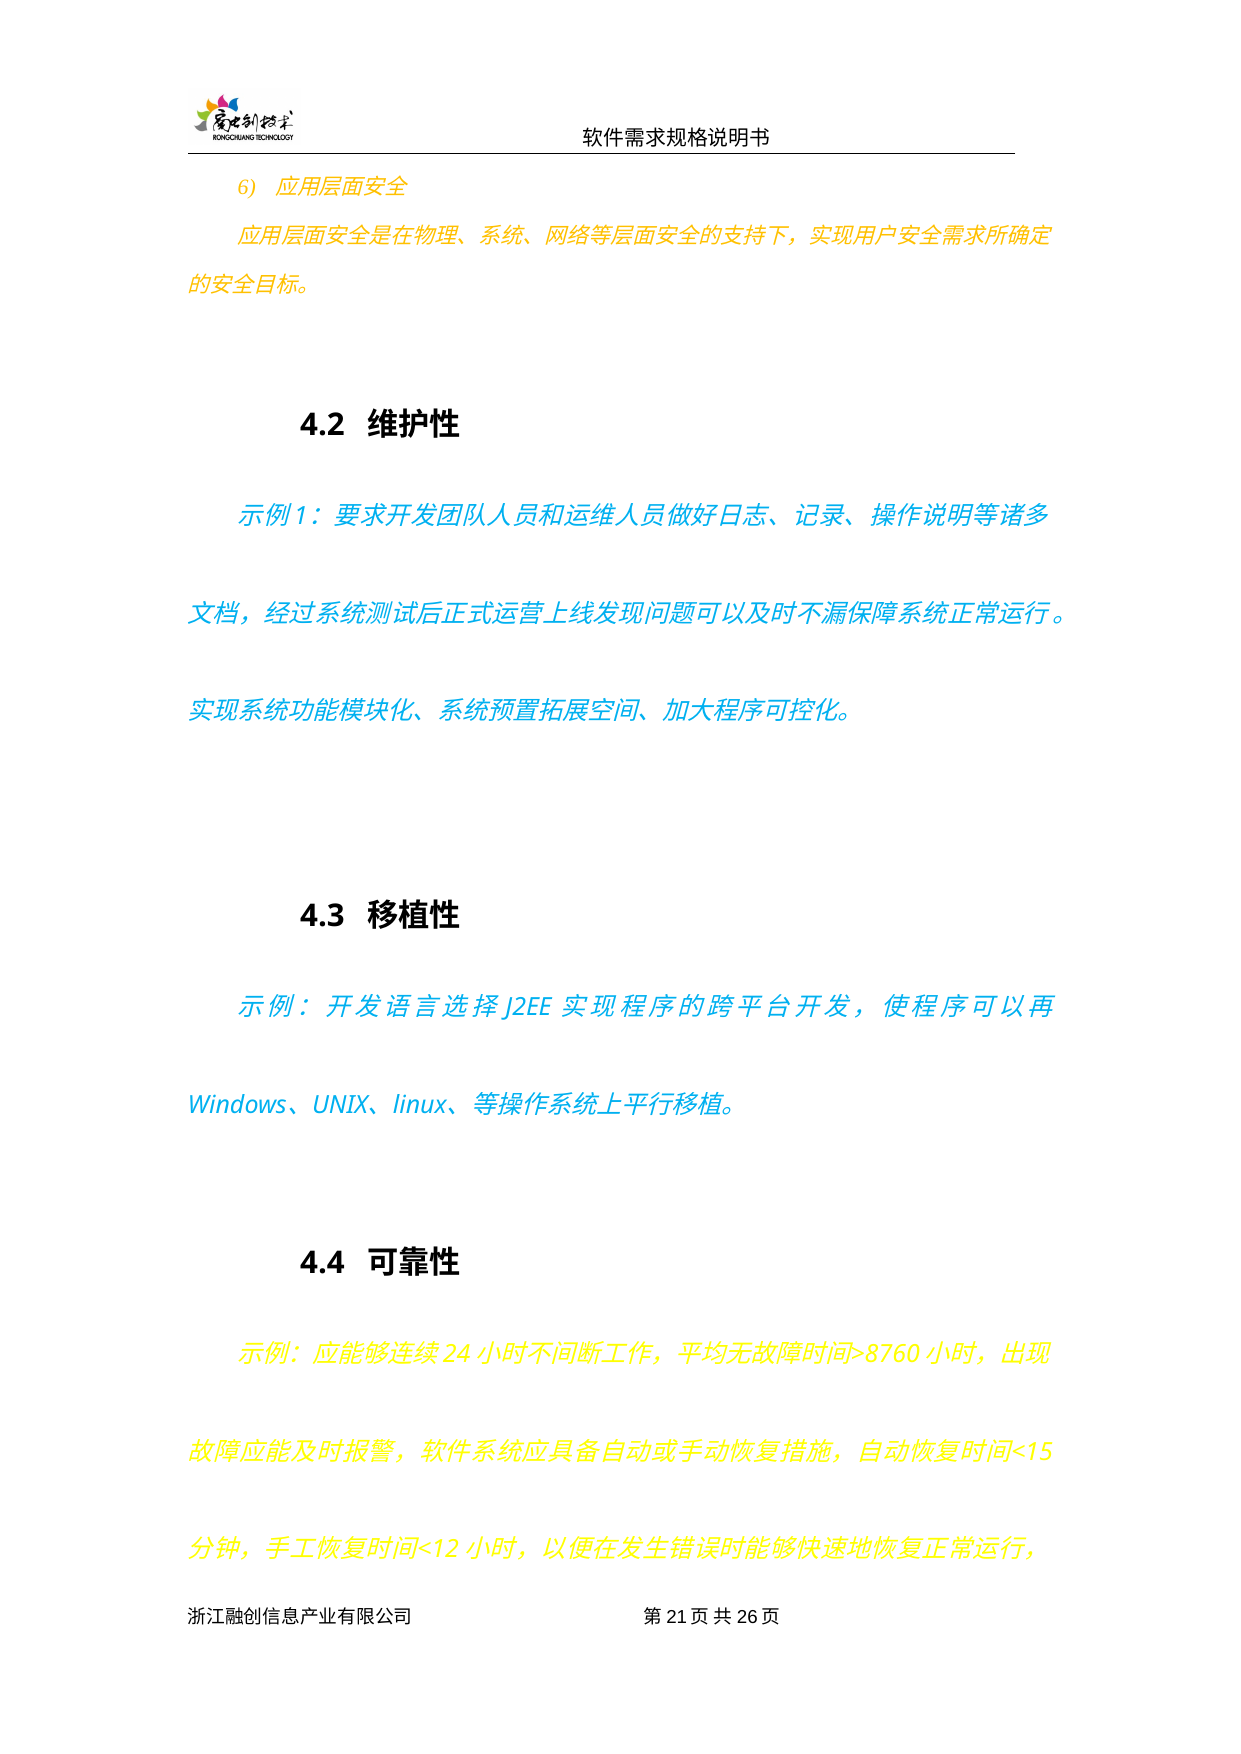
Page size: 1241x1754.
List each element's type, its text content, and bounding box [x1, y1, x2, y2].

text 示例1：要求开发团队人员和运维人员做好日志、记录、操作说明等诸多文档，经过系统测试后正式运营上线发现问题可以及时不漏保障系统正常运行。实现系统功能模块化、系统预置拓展空间、加大程序可控化。 [187, 481, 1053, 741]
picture [187, 88, 302, 145]
text 示例：开发语言选择J2EE实现程序的跨平台开发，使程序可以再Windows、UNIX、linux、等操作系统上平行移植。 [187, 972, 1053, 1135]
subtitle 维护性 [300, 389, 1053, 454]
text 应用层面安全是在物理、系统、网络等层面安全的支持下，实现用户安全需求所确定的安全目标。 [187, 218, 1053, 299]
subtitle 可靠性 [300, 1227, 1053, 1292]
text 示例：应能够连续24小时不间断工作，平均无故障时间>8760小时，出现故障应能及时报警，软件系统应具备自动或手动恢复措施，自动恢复时间<15分钟，手工恢复时间<12小时，以便在发生错误时能够快速地恢复正常运行，软件系统要防止消耗过多的系统资源而使系统崩溃。 [187, 1319, 1053, 1579]
list 应用层面安全 [237, 168, 1053, 201]
subtitle 移植性 [300, 880, 1053, 945]
